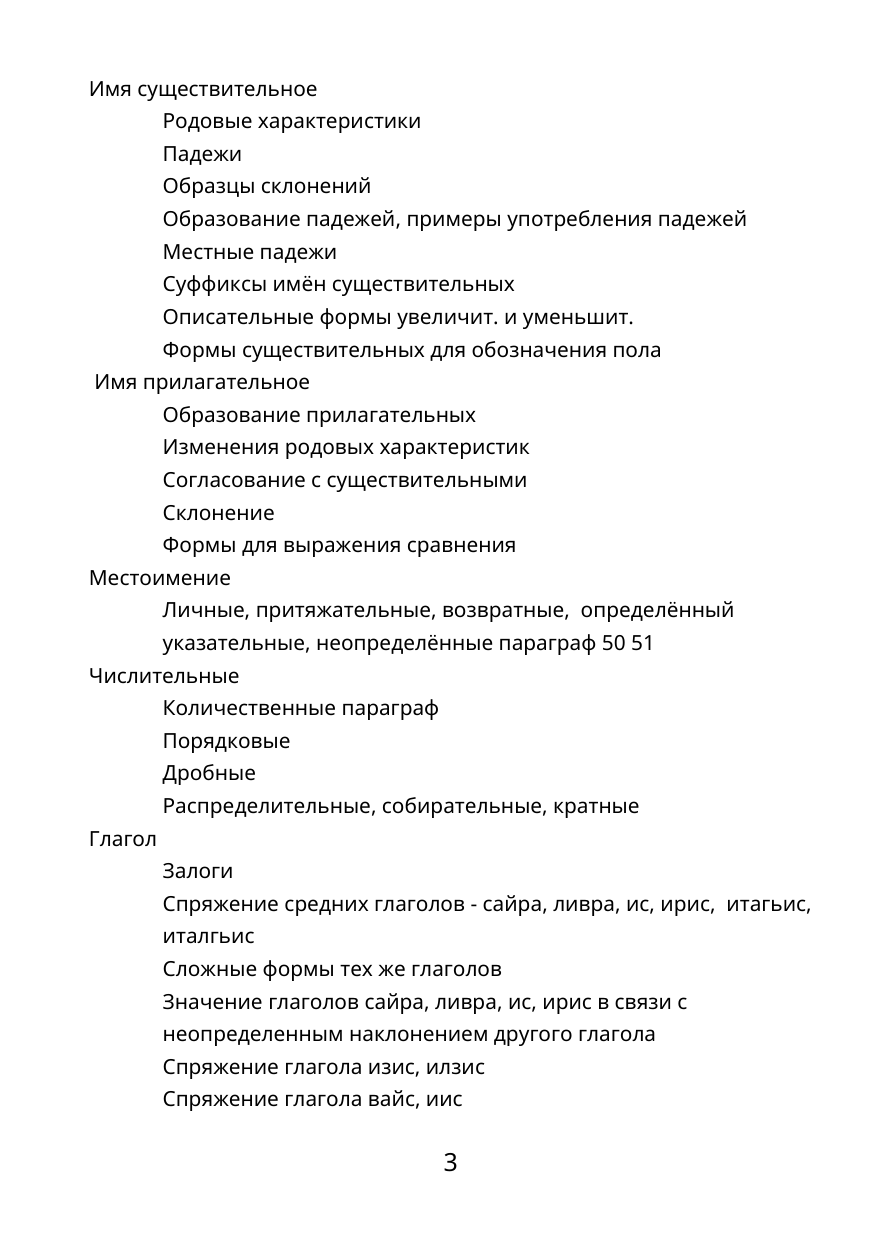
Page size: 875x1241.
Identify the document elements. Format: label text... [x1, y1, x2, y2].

text Согласование с существительными [162, 465, 812, 493]
text Залоги [162, 856, 812, 885]
text Имя существительное [89, 74, 812, 102]
text Изменения родовых характеристик [89, 432, 812, 461]
text Глагол [89, 824, 812, 852]
text Формы для выражения сравнения [162, 530, 812, 559]
text Образцы склонений [89, 172, 812, 200]
text Образование падежей, примеры употребления падежей [89, 204, 812, 233]
text Спряжение глагола изис, илзис [162, 1052, 812, 1080]
text Числительные [89, 661, 812, 689]
text Падежи [89, 139, 812, 167]
text Количественные параграф [162, 693, 812, 722]
text Суффиксы имён существительных [89, 269, 812, 298]
text Образование прилагательных [162, 400, 812, 428]
text Склонение [162, 498, 812, 526]
text Распределительные, собирательные, кратные [162, 791, 812, 819]
text Родовые характеристики [89, 106, 812, 135]
text Местные падежи [89, 237, 812, 265]
text Значение глаголов сайра, ливра, ис, ирис в связи с неопределенным наклонением другого глагола [162, 987, 812, 1048]
text Имя прилагательное [89, 367, 812, 396]
text Личные, притяжательные, возвратные, определённый указательные, неопределённые параграф 50 51 [162, 596, 812, 657]
text Сложные формы тех же глаголов [162, 954, 812, 983]
text Формы существительных для обозначения пола [89, 335, 812, 363]
text Описательные формы увеличит. и уменьшит. [89, 302, 812, 331]
text Местоимение [89, 563, 812, 591]
text Спряжение глагола вайс, иис [162, 1084, 812, 1113]
text Дробные [162, 758, 812, 787]
text Спряжение средних глаголов - сайра, ливра, ис, ирис, итагьис, италгьис [162, 889, 812, 950]
text Порядковые [162, 726, 812, 754]
